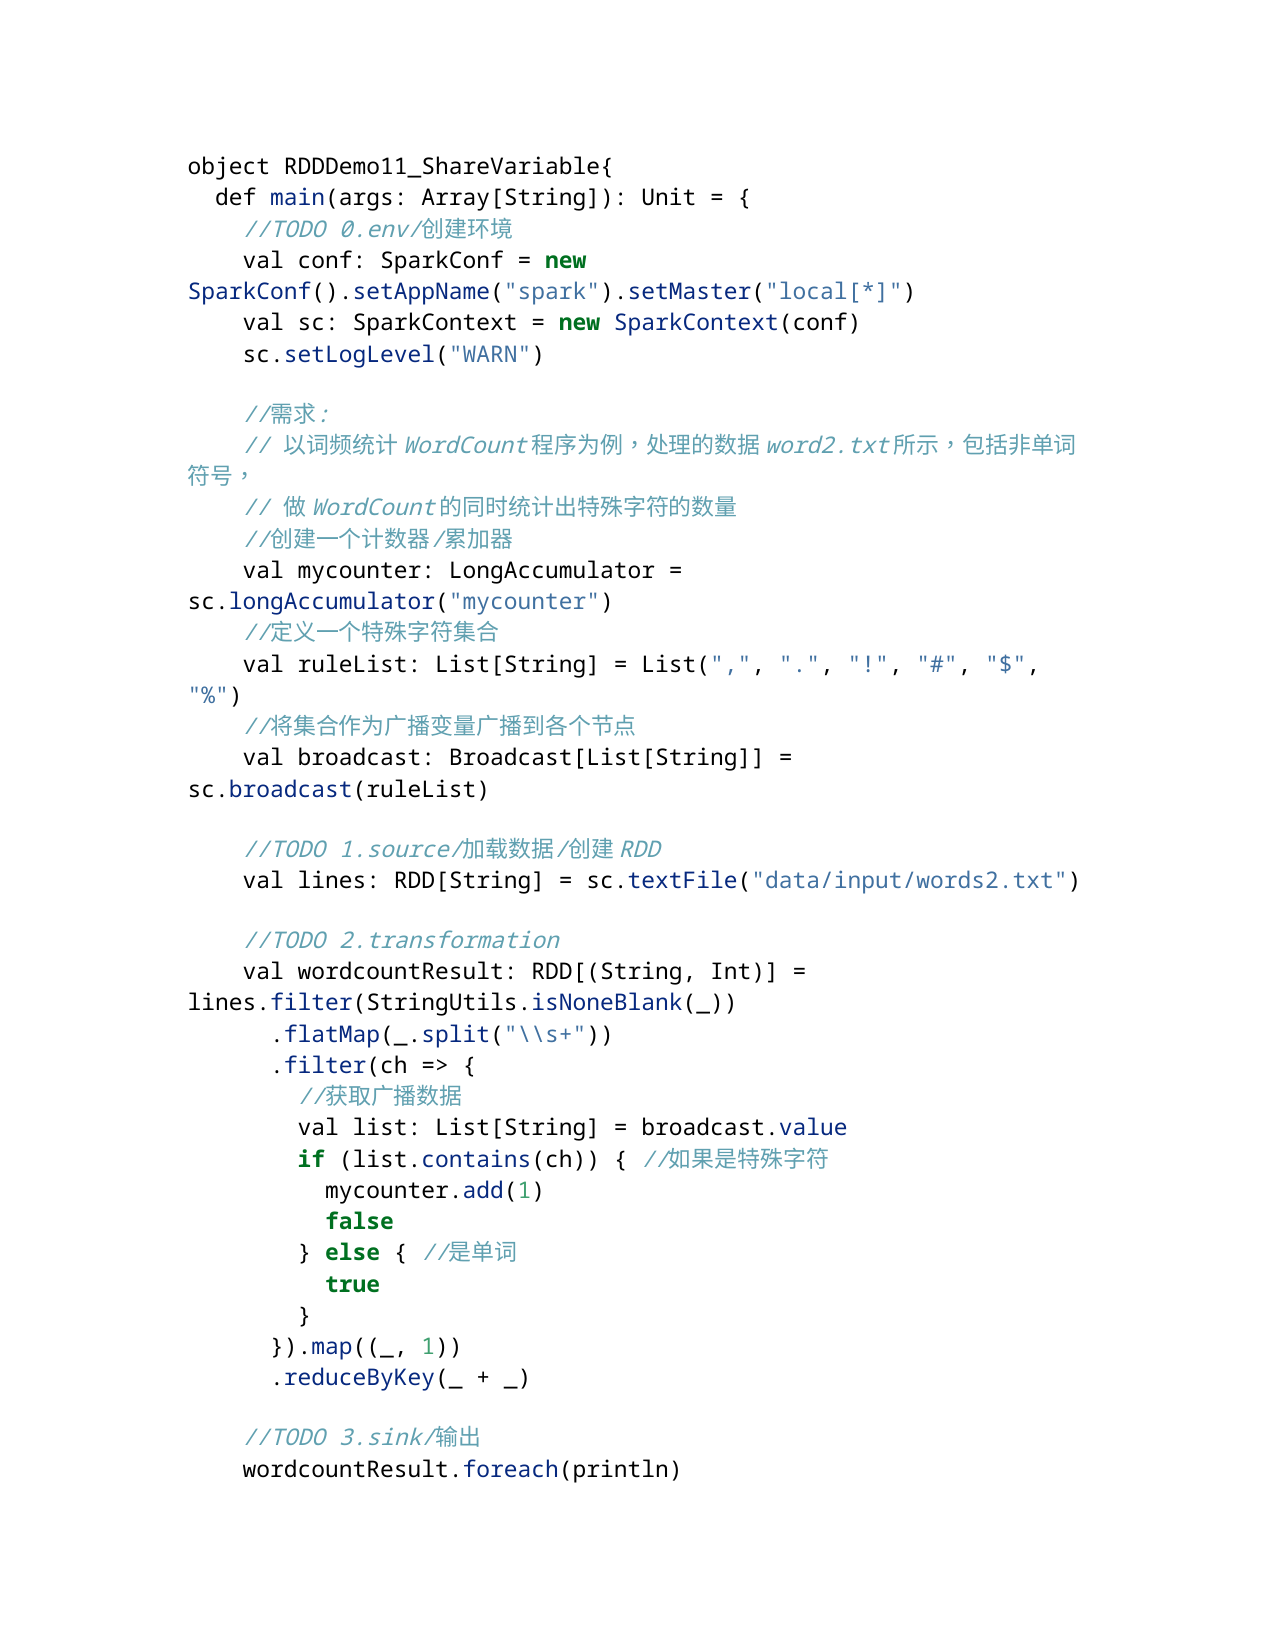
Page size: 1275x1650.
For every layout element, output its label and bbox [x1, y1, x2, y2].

text [187, 150, 1087, 1484]
